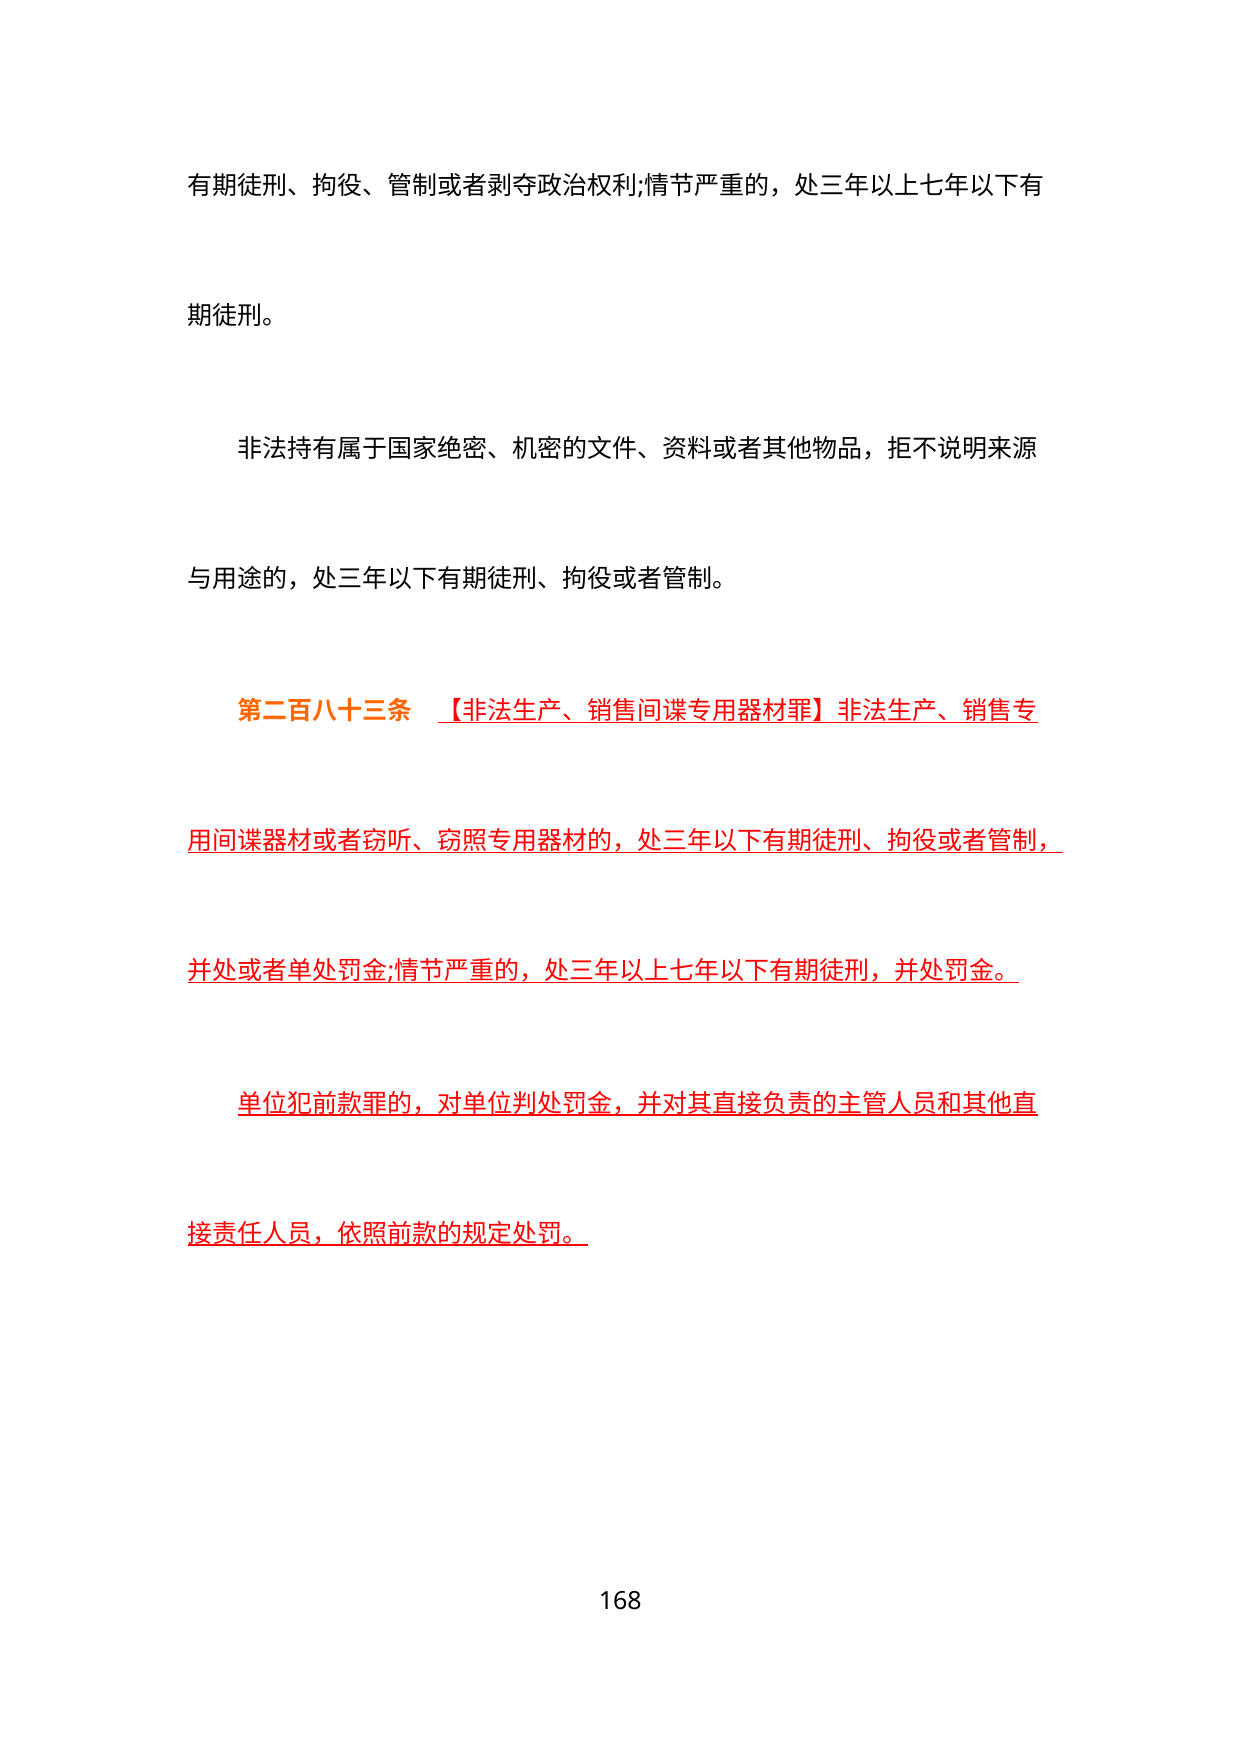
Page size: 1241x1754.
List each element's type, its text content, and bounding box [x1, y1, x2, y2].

text 第二百八十三条 【非法生产、销售间谍专用器材罪】非法生产、销售专用间谍器材或者窃听、窃照专用器材的，处三年以下有期徒刑、拘役或者管制，并处或者单处罚金;情节严重的，处三年以上七年以下有期徒刑，并处罚金。 [187, 853, 1053, 1001]
text 第二百八十三条 【非法生产、销售间谍专用器材罪】非法生产、销售专用间谍器材或者窃听、窃照专用器材的，处三年以下有期徒刑、拘役或者管制，并处或者单处罚金;情节严重的，处三年以上七年以下有期徒刑，并处罚金。 [187, 676, 1053, 852]
text 单位犯前款罪的，对单位判处罚金，并对其直接负责的主管人员和其他直接责任人员，依照前款的规定处罚。 [187, 1069, 1053, 1264]
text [187, 151, 1053, 346]
text 非法持有属于国家绝密、机密的文件、资料或者其他物品，拒不说明来源与用途的，处三年以下有期徒刑、拘役或者管制。 [187, 414, 1053, 609]
